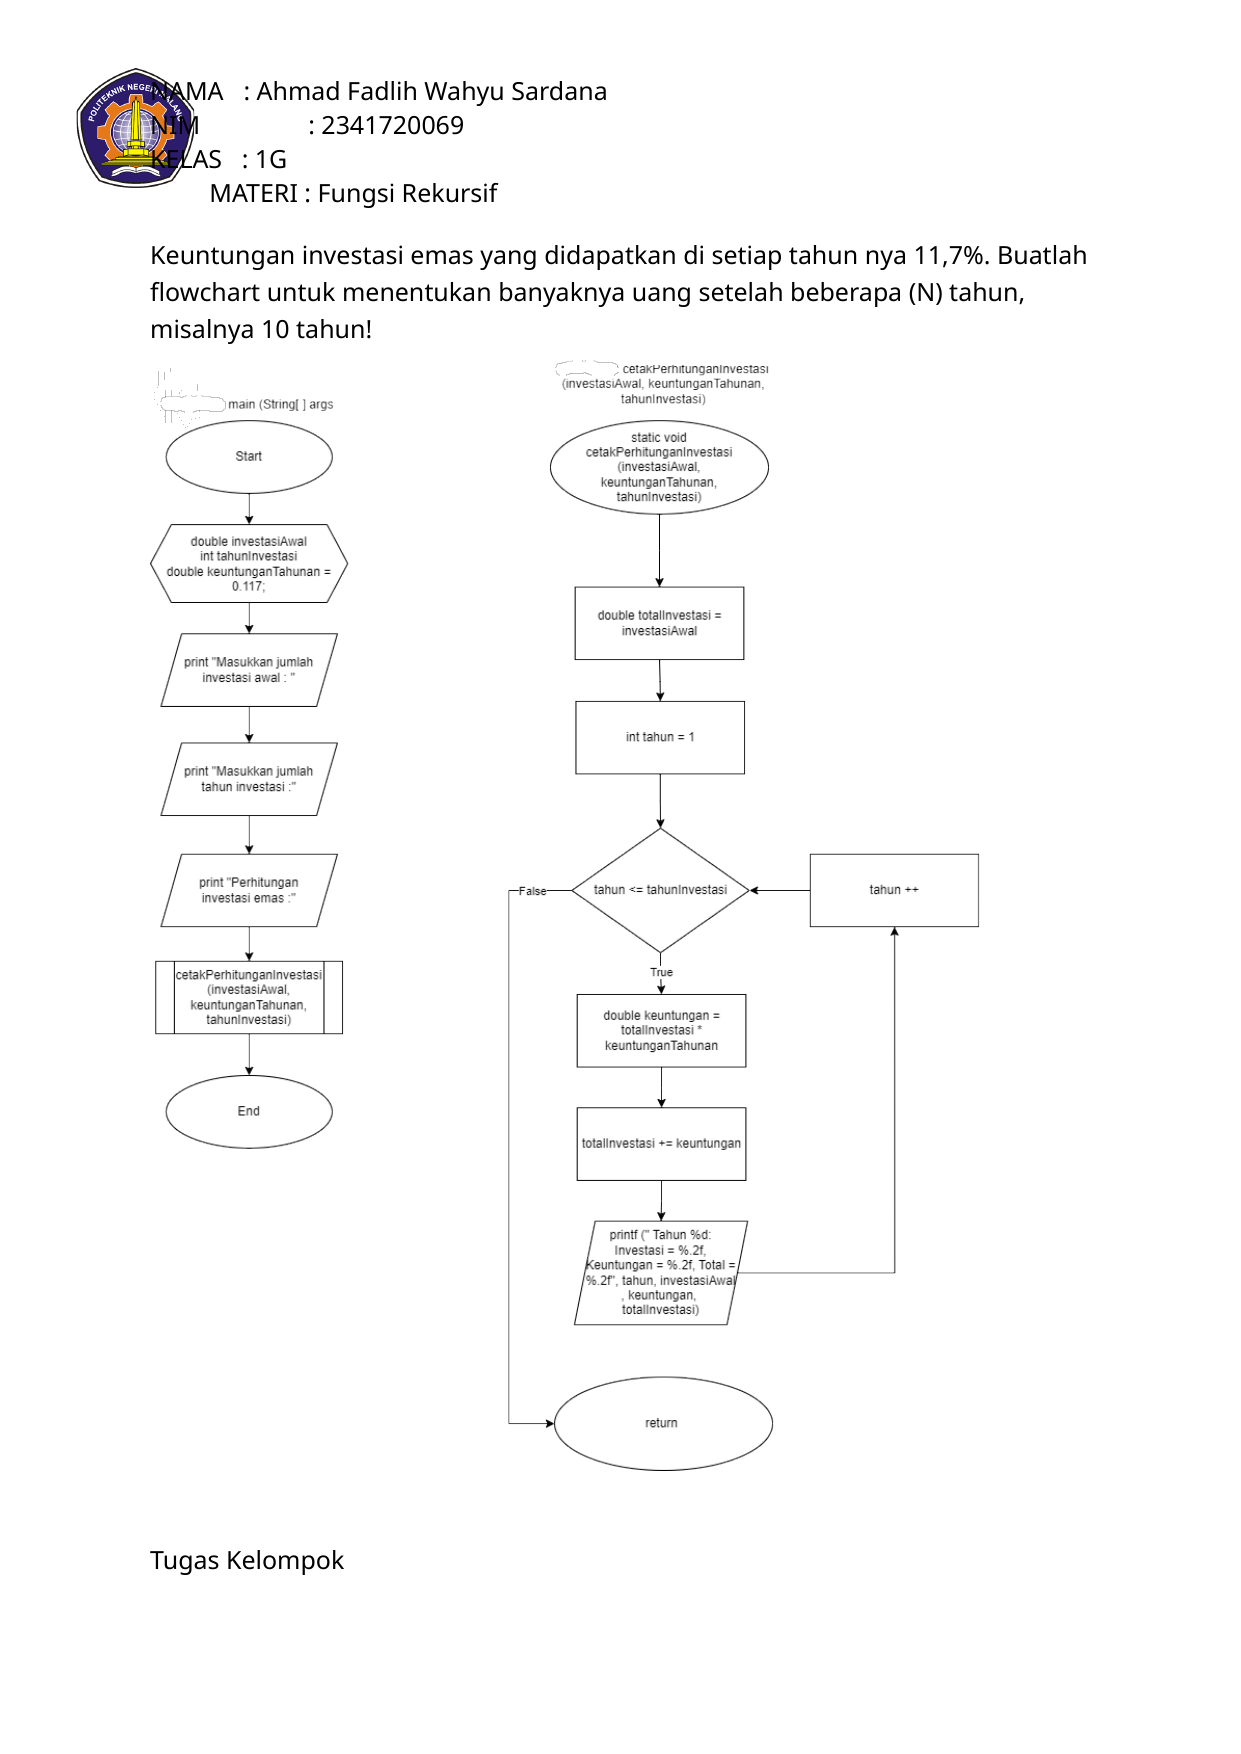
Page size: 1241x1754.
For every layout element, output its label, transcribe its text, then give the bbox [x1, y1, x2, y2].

text Keuntungan investasi emas yang didapatkan di setiap tahun nya 11,7%. Buatlah flowchart untuk menentukan banyaknya uang setelah beberapa (N) tahun, misalnya 10 tahun! [150, 238, 1090, 346]
picture [150, 360, 980, 1471]
text Tugas Kelompok [150, 1542, 1090, 1577]
picture [76, 68, 195, 188]
